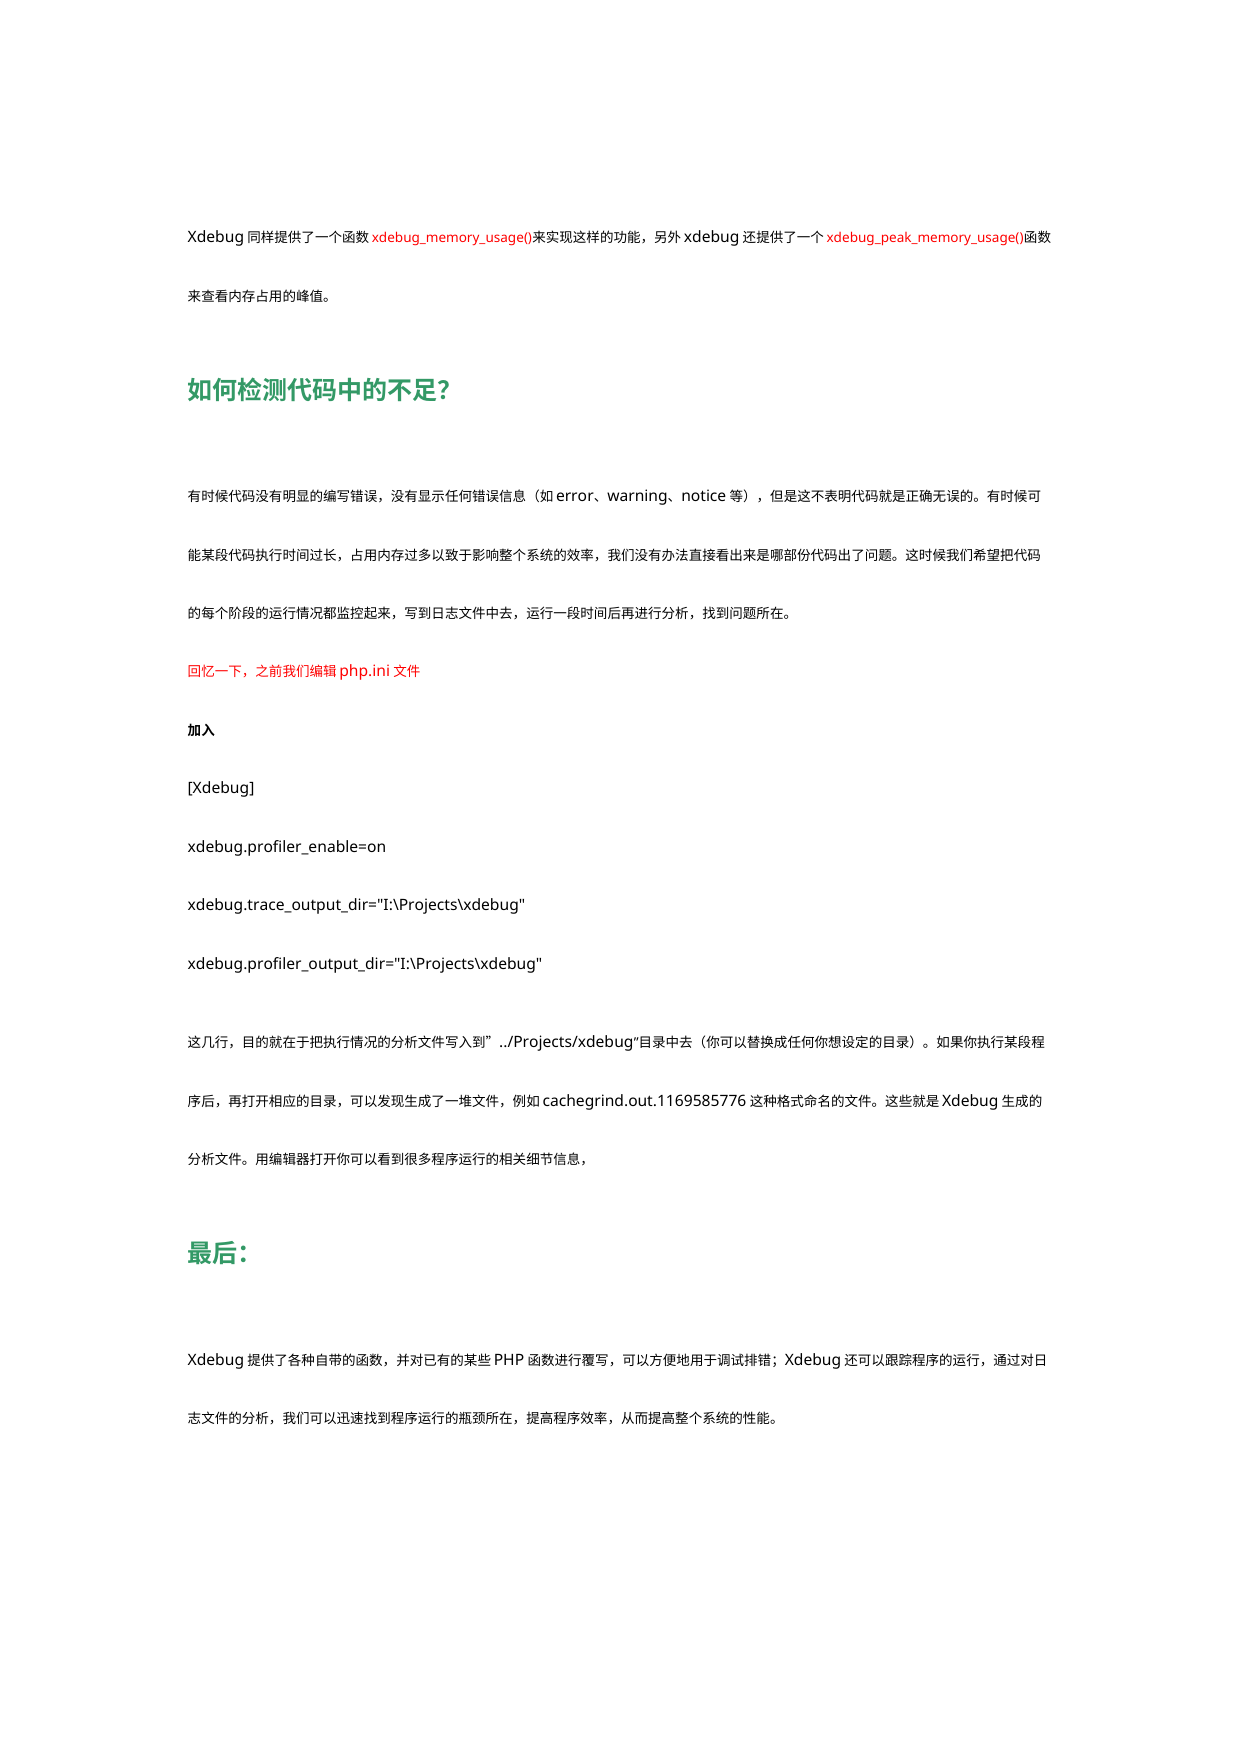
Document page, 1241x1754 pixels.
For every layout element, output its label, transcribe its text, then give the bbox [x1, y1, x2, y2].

text 这几行，目的就在于把执行情况的分析文件写入到”../Projects/xdebug”目录中去（你可以替换成任何你想设定的目录）。如果你执行某段程序后，再打开相应的目录，可以发现生成了一堆文件，例如cachegrind.out.1169585776这种格式命名的文件。这些就是Xdebug生成的分析文件。用编辑器打开你可以看到很多程序运行的相关细节信息， [187, 1025, 1053, 1175]
text 有时候代码没有明显的编写错误，没有显示任何错误信息（如error、warning、notice等），但是这不表明代码就是正确无误的。有时候可能某段代码执行时间过长，占用内存过多以致于影响整个系统的效率，我们没有办法直接看出来是哪部份代码出了问题。这时候我们希望把代码的每个阶段的运行情况都监控起来，写到日志文件中去，运行一段时间后再进行分析，找到问题所在。 回忆一下，之前我们编辑php.ini文件 加入 [Xdebug] xdebug.profiler_enable=on xdebug.trace_output_dir="I:\Projects\xdebug" xdebug.profiler_output_dir="I:\Projects\xdebug" [187, 479, 1053, 979]
text 如何检测代码中的不足？ [187, 356, 1053, 421]
text Xdebug提供了各种自带的函数，并对已有的某些PHP函数进行覆写，可以方便地用于调试排错；Xdebug还可以跟踪程序的运行，通过对日志文件的分析，我们可以迅速找到程序运行的瓶颈所在，提高程序效率，从而提高整个系统的性能。 [187, 1343, 1053, 1434]
text 最后： [187, 1219, 1053, 1284]
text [187, 162, 1053, 311]
